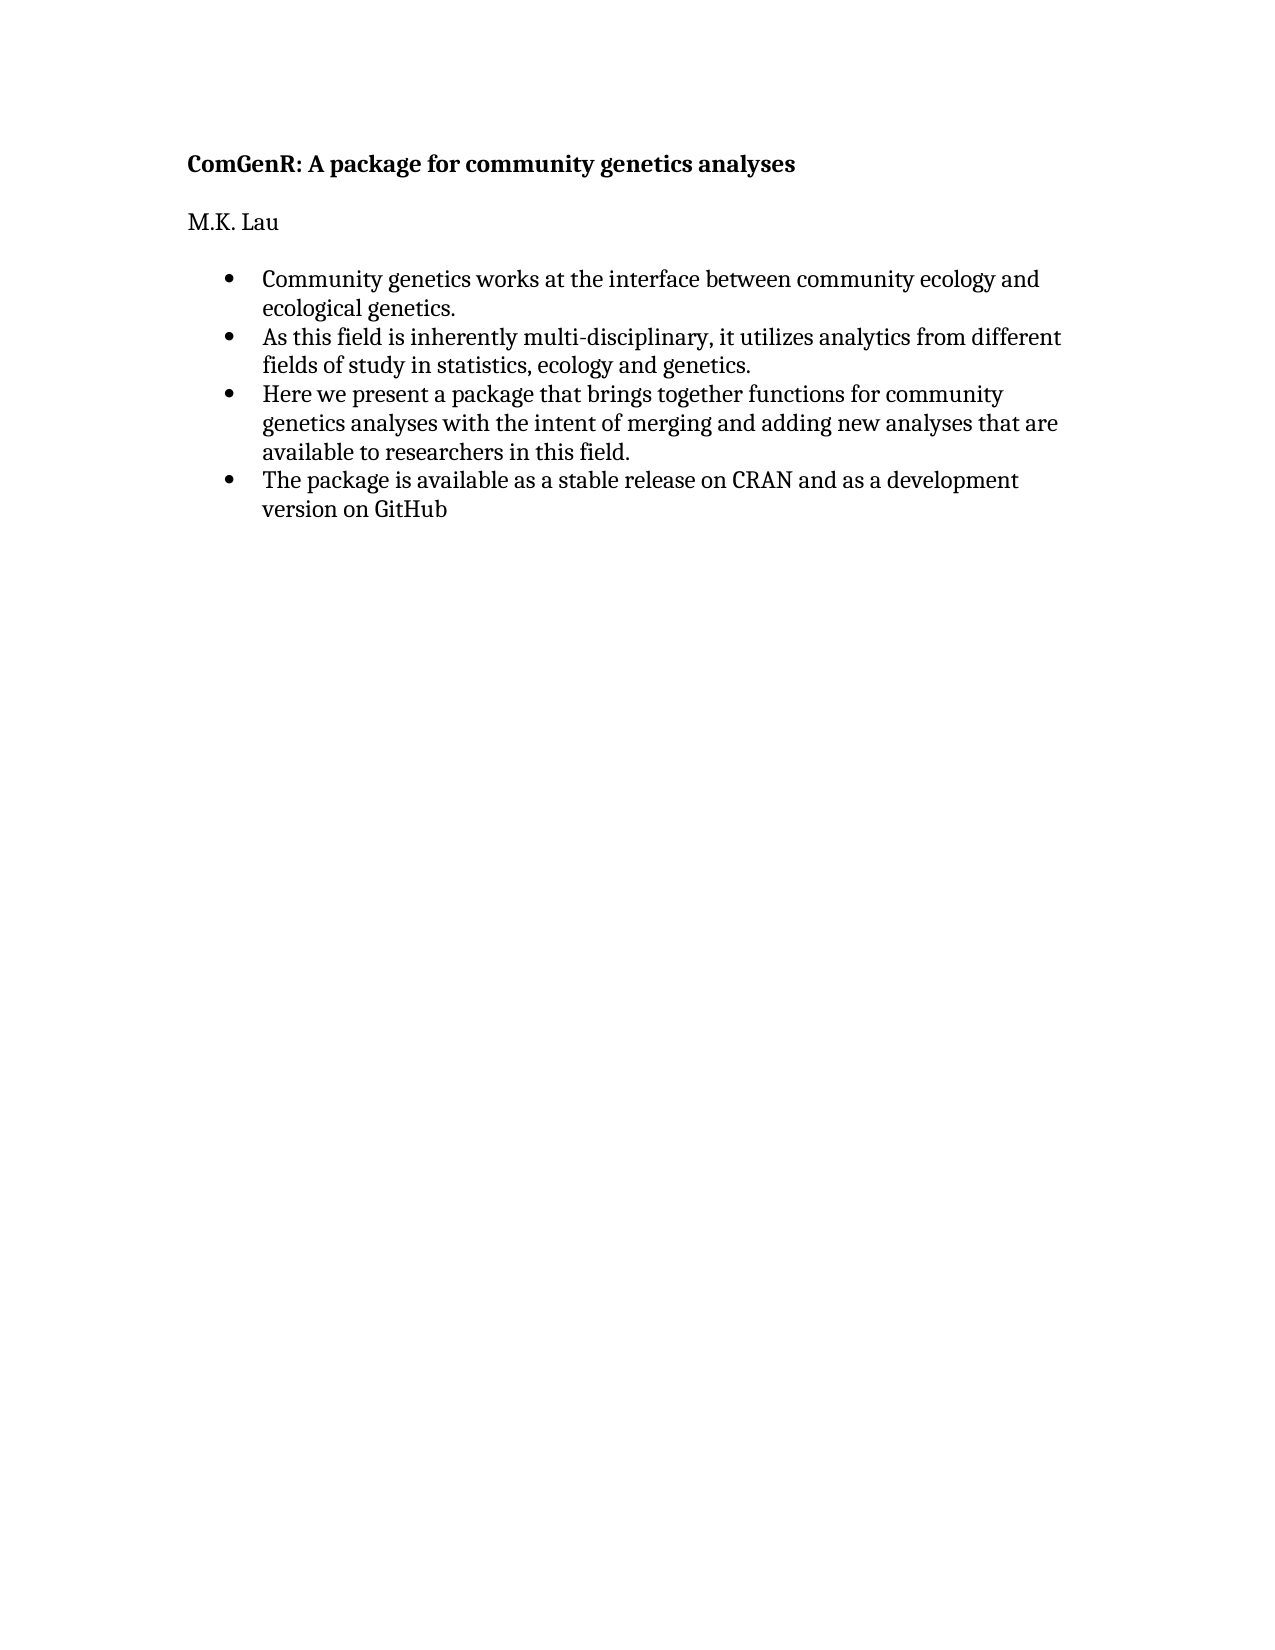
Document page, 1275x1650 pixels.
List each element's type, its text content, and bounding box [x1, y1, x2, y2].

list As this field is inherently multi-disciplinary, it utilizes analytics from different fields of study in statistics, ecology and genetics. [225, 322, 1087, 380]
text ComGenR: A package for community genetics analyses [187, 150, 1087, 179]
list Community genetics works at the interface between community ecology and ecological genetics. [225, 265, 1087, 322]
text M.K. Lau [187, 207, 1087, 236]
list The package is available as a stable release on CRAN and as a development version on GitHub [225, 466, 1087, 524]
list Here we present a package that brings together functions for community genetics analyses with the intent of merging and adding new analyses that are available to researchers in this field. [225, 380, 1087, 466]
